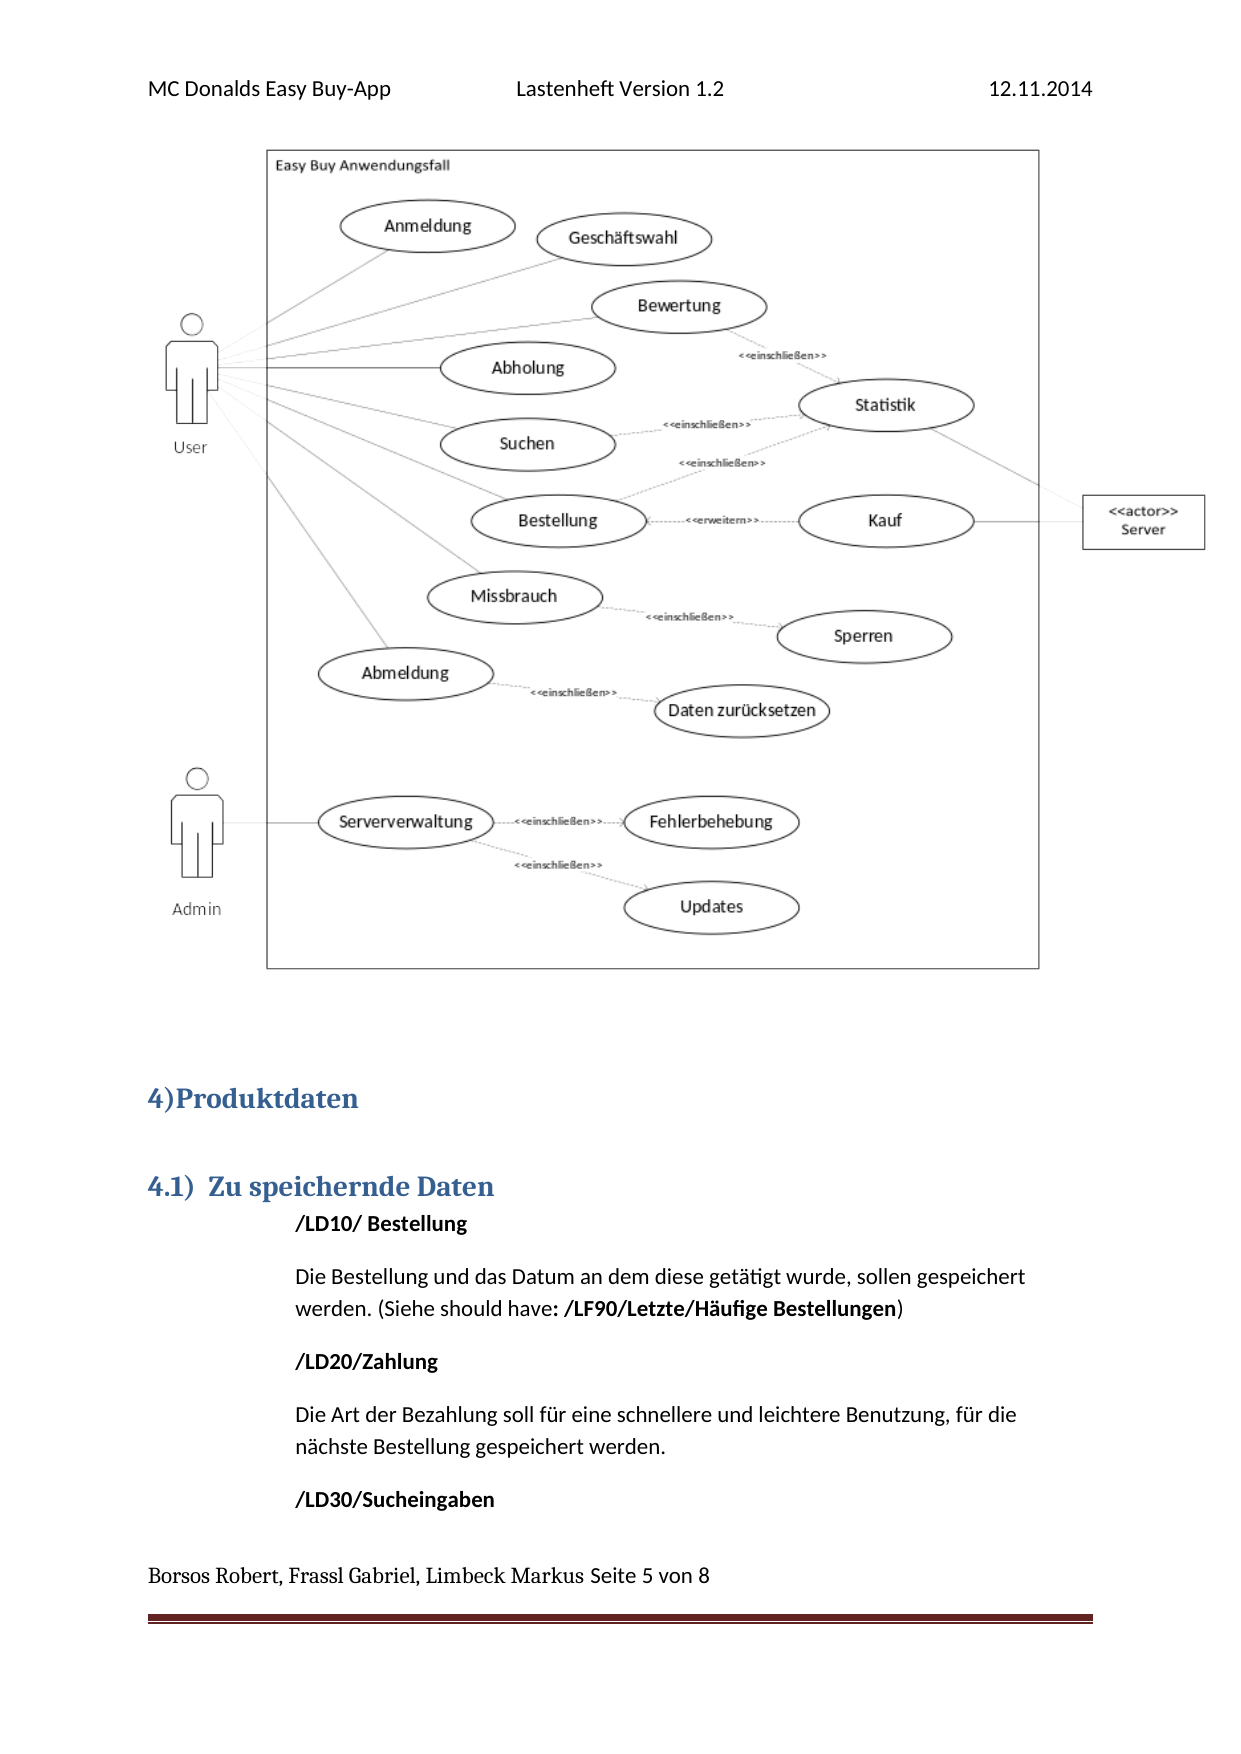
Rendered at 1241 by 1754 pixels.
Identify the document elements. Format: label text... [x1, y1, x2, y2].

text /LD30/Sucheingaben [148, 1486, 1093, 1513]
text /LD20/Zahlung [148, 1347, 1093, 1375]
subtitle 4.1) Zu speichernde Daten [148, 1171, 1093, 1204]
subtitle 4)Produktdaten [148, 1082, 1093, 1116]
text Die Bestellung und das Datum an dem diese getätigt wurde, sollen gespeichert werden. (Siehe should have: /LF90/Letzte/Häufige Bestellungen) [148, 1262, 1093, 1322]
text Die Art der Bezahlung soll für eine schnellere und leichtere Benutzung, für die nächste Bestellung gespeichert werden. [148, 1400, 1093, 1461]
text /LD10/ Bestellung [148, 1209, 1093, 1237]
